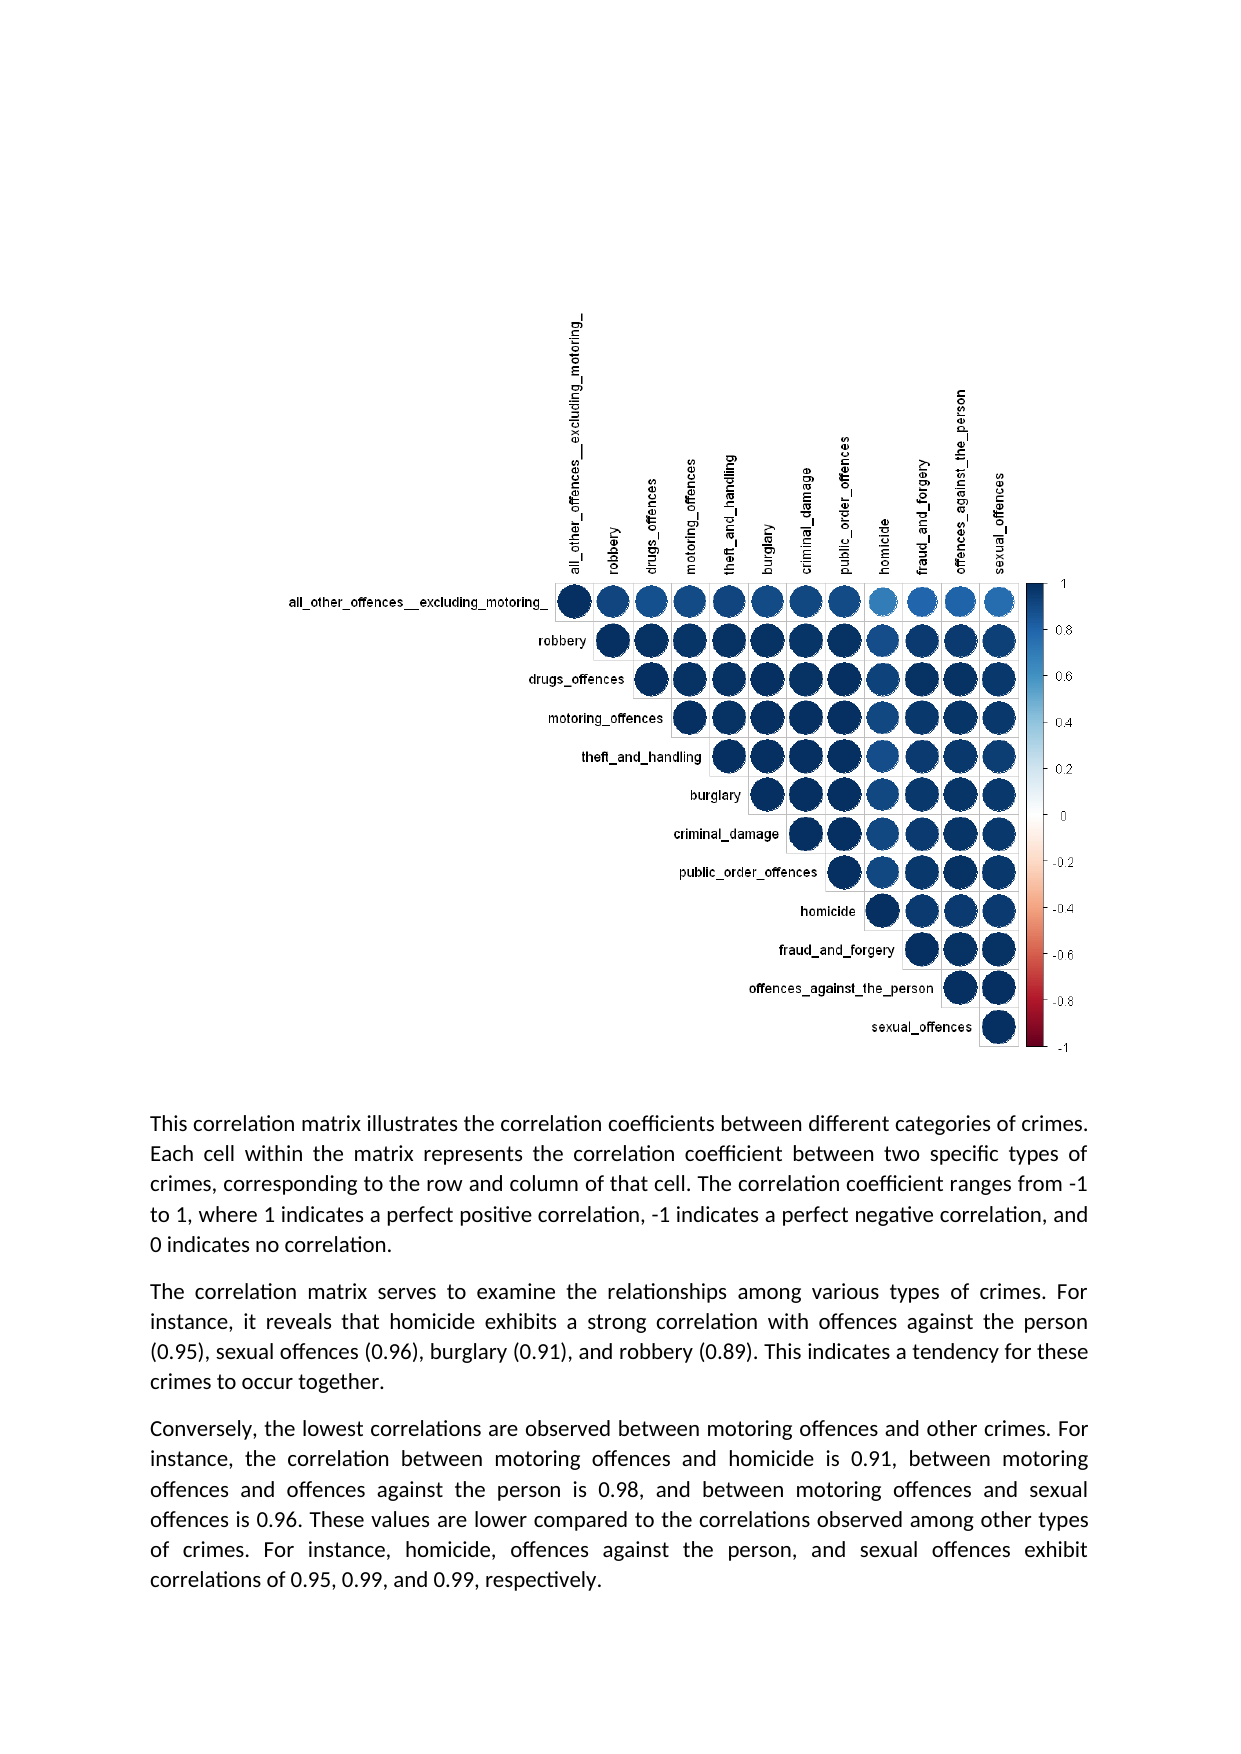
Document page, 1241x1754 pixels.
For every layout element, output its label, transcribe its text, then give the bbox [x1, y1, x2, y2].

text The correlation matrix serves to examine the relationships among various types of crimes. For instance, it reveals that homicide exhibits a strong correlation with offences against the person (0.95), sexual offences (0.96), burglary (0.91), and robbery (0.89). This indicates a tendency for these crimes to occur together. [150, 1277, 1090, 1395]
picture [150, 150, 1091, 1091]
text Conversely, the lowest correlations are observed between motoring offences and other crimes. For instance, the correlation between motoring offences and homicide is 0.91, between motoring offences and offences against the person is 0.98, and between motoring offences and sexual offences is 0.96. These values are lower compared to the correlations observed among other types of crimes. For instance, homicide, offences against the person, and sexual offences exhibit correlations of 0.95, 0.99, and 0.99, respectively. [150, 1414, 1090, 1593]
text This correlation matrix illustrates the correlation coefficients between different categories of crimes. Each cell within the matrix represents the correlation coefficient between two specific types of crimes, corresponding to the row and column of that cell. The correlation coefficient ranges from -1 to 1, where 1 indicates a perfect positive correlation, -1 indicates a perfect negative correlation, and 0 indicates no correlation. [150, 1109, 1090, 1258]
